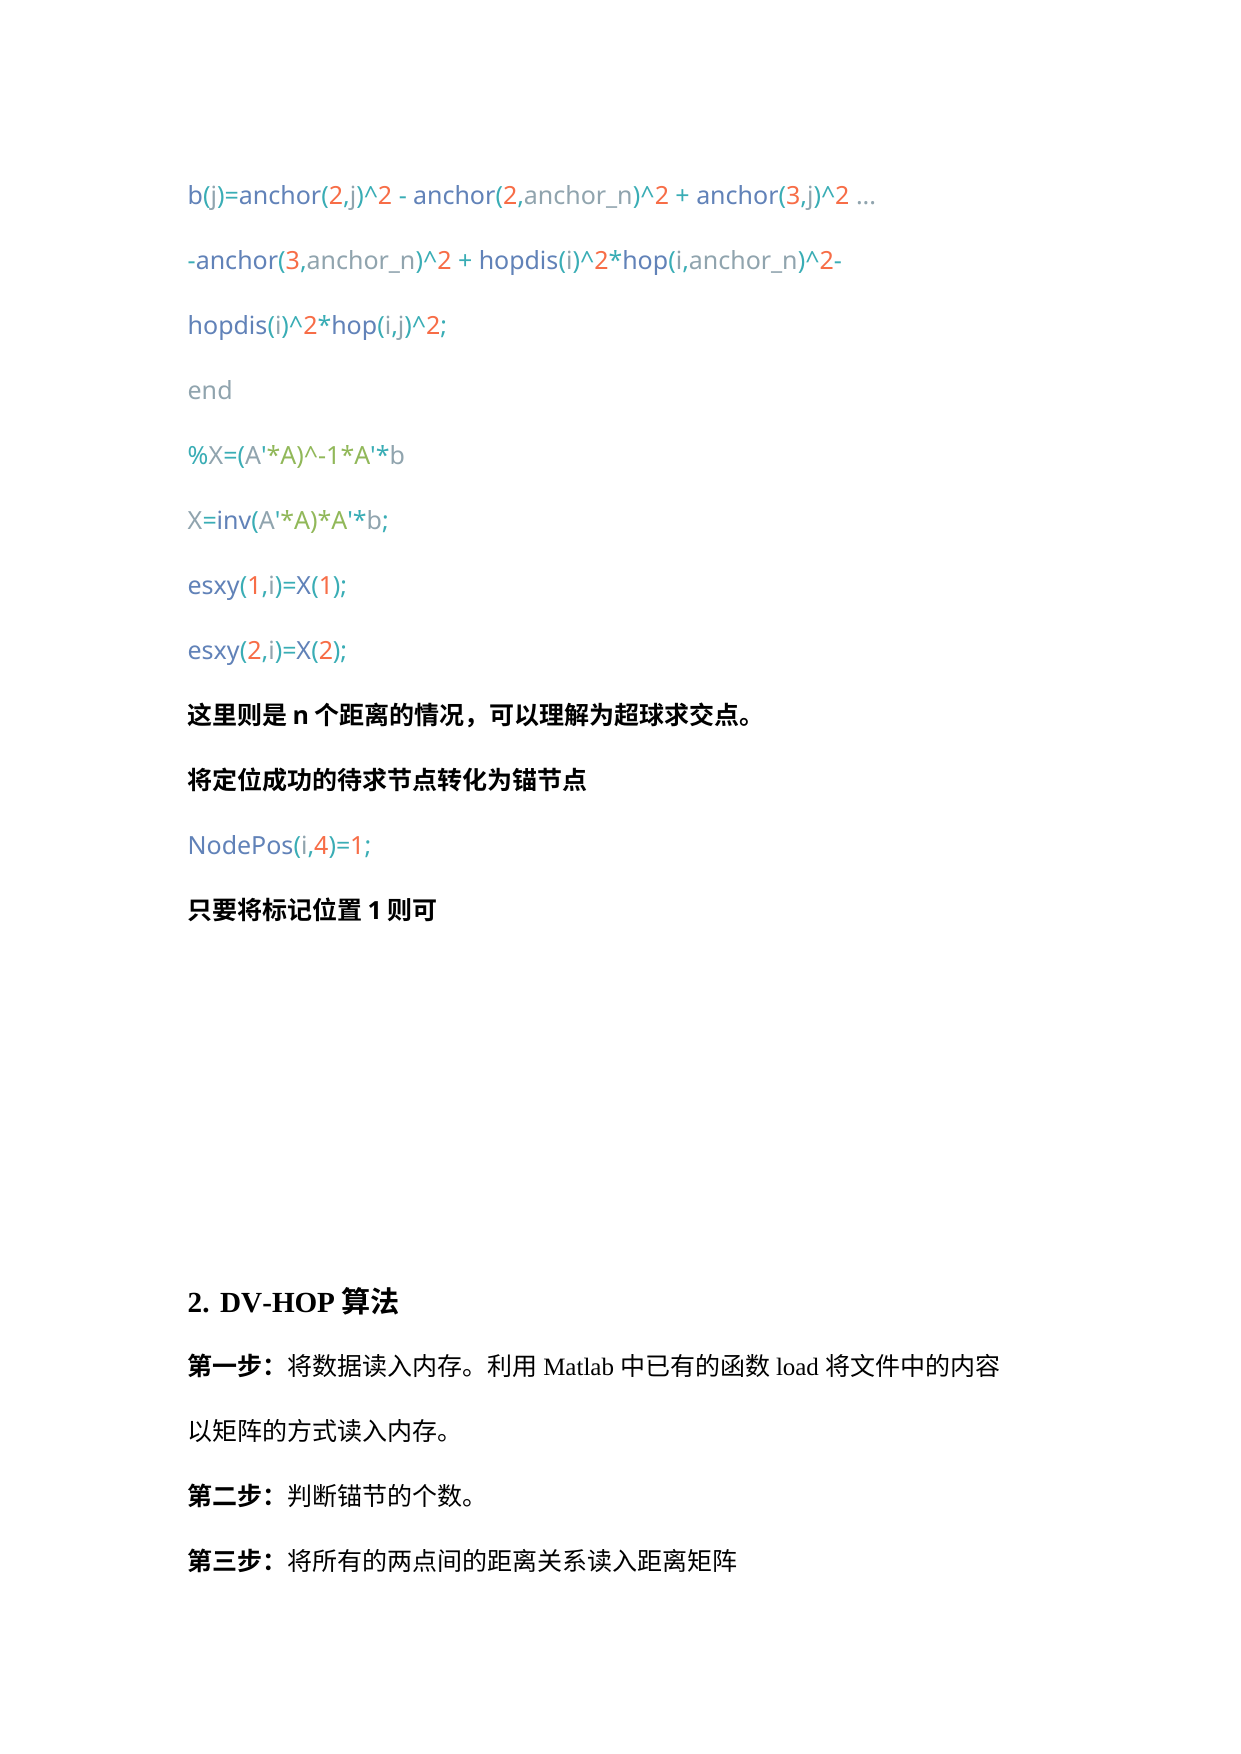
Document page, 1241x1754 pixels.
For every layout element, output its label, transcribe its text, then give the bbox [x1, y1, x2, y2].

text 以矩阵的方式读入内存。 [187, 1397, 1053, 1462]
text 这里则是n个距离的情况，可以理解为超球求交点。 [187, 682, 1053, 747]
text %X=(A'*A)^-1*A'*b [187, 422, 1053, 487]
list DV-HOP算法 [187, 1267, 1053, 1332]
text X=inv(A'*A)*A'*b; [187, 487, 1053, 552]
text 将定位成功的待求节点转化为锚节点 [187, 747, 1053, 812]
text 第二步：判断锚节的个数。 [187, 1462, 1053, 1527]
text 第一步：将数据读入内存。利用 Matlab 中已有的函数 load 将文件中的内容 [187, 1332, 1053, 1397]
text esxy(1,i)=X(1); [187, 552, 1053, 617]
text -anchor(3,anchor_n)^2 + hopdis(i)^2*hop(i,anchor_n)^2-hopdis(i)^2*hop(i,j)^2; [187, 227, 1053, 357]
text b(j)=anchor(2,j)^2 - anchor(2,anchor_n)^2 + anchor(3,j)^2 ... [187, 162, 1053, 227]
text NodePos(i,4)=1; [187, 812, 1053, 877]
text 只要将标记位置1则可 [187, 877, 1053, 942]
text 第三步：将所有的两点间的距离关系读入距离矩阵 [187, 1527, 1053, 1592]
text esxy(2,i)=X(2); [187, 617, 1053, 682]
text end [187, 357, 1053, 422]
